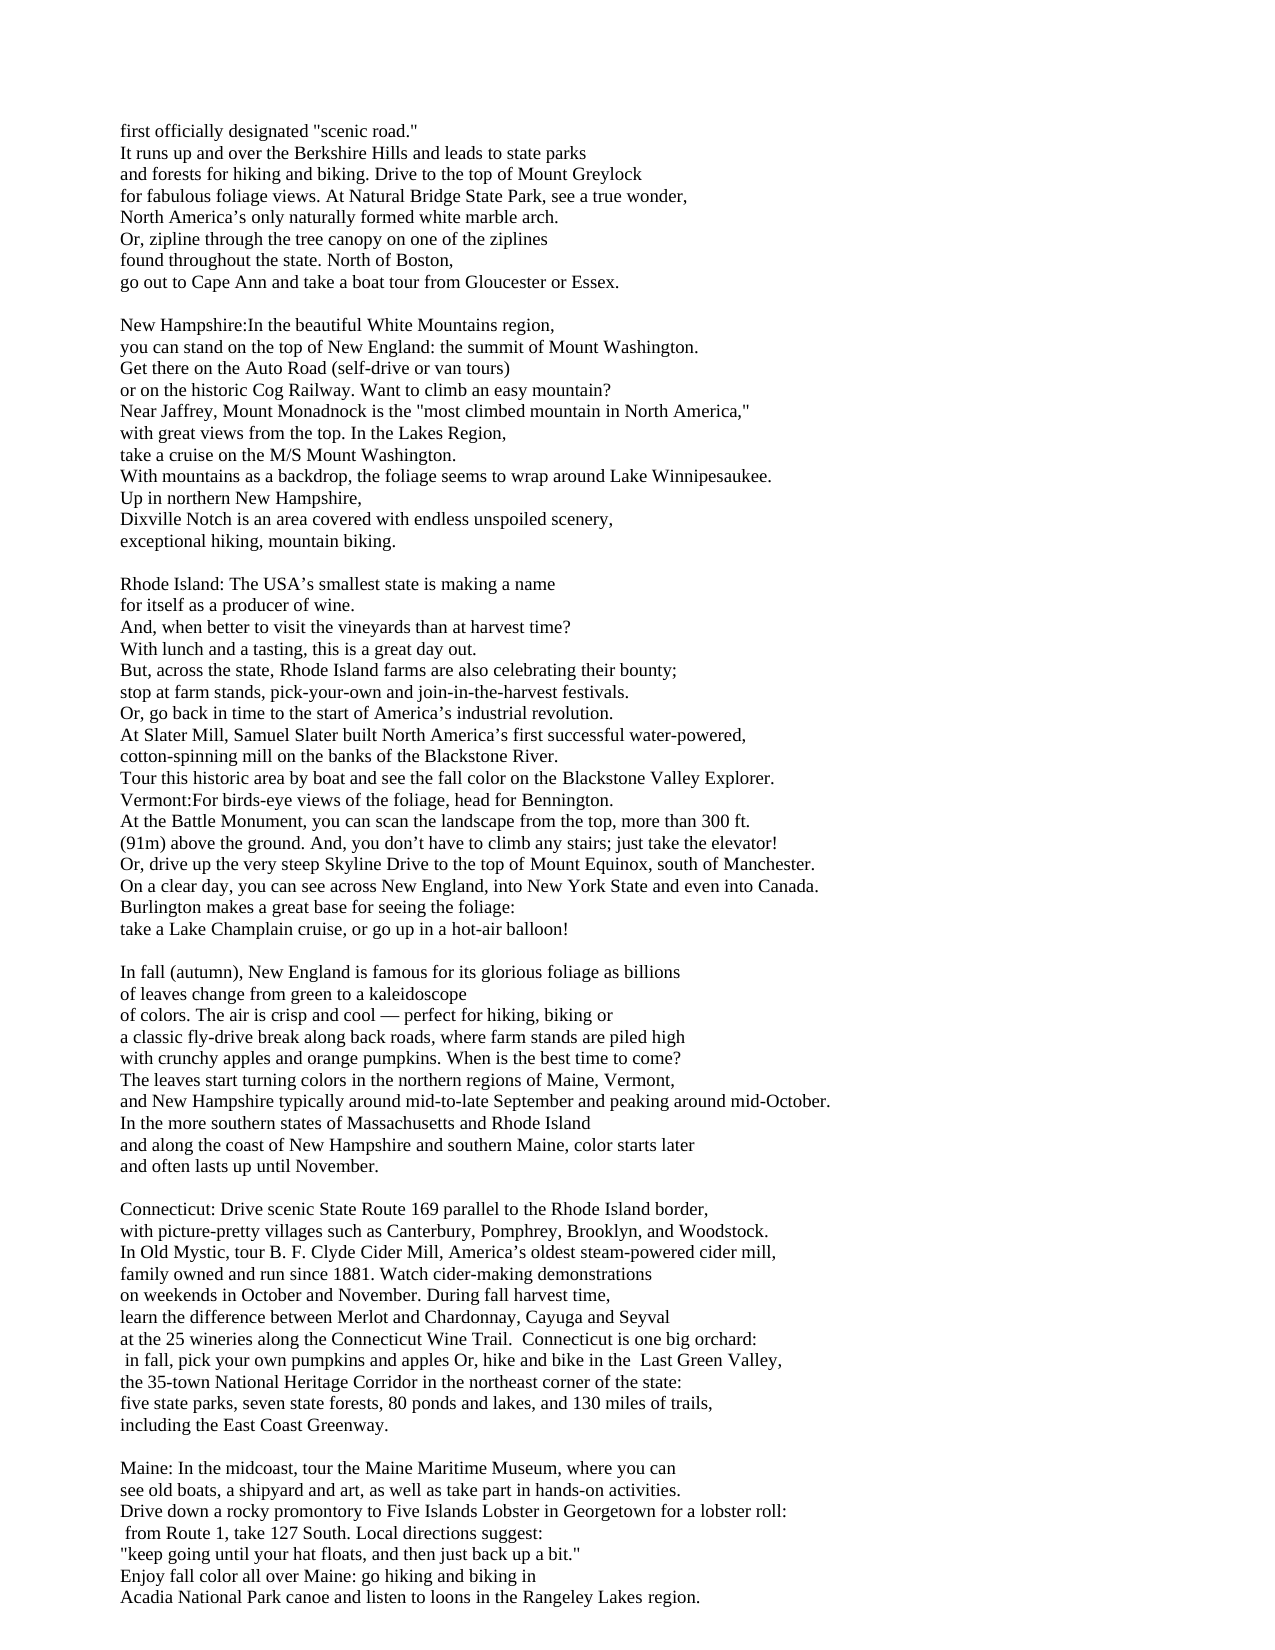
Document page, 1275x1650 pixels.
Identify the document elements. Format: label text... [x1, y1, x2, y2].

text (91m) above the ground. And, you don’t have to climb any stairs; just take the elevator! [120, 832, 1125, 853]
text take a cruise on the M/S Mount Washington. [120, 443, 1125, 465]
text see old boats, a shipyard and art, as well as take part in hands-on activities. [120, 1478, 1125, 1500]
text New Hampshire:In the beautiful White Mountains region, [120, 314, 1125, 336]
text found throughout the state. North of Boston, [120, 249, 1125, 271]
text Get there on the Auto Road (self-drive or van tours) [120, 357, 1125, 379]
text including the East Coast Greenway. [120, 1414, 1125, 1435]
text take a Lake Champlain cruise, or go up in a hot-air balloon! [120, 918, 1125, 939]
text first officially designated "scenic road." [120, 120, 1125, 142]
text from Route 1, take 127 South. Local directions suggest: [120, 1522, 1125, 1543]
text Up in northern New Hampshire, [120, 487, 1125, 508]
text and New Hampshire typically around mid-to-late September and peaking around mid-October. [120, 1090, 1125, 1112]
text On a clear day, you can see across New England, into New York State and even into Canada. [120, 875, 1125, 896]
text North America’s only naturally formed white marble arch. [120, 206, 1125, 228]
text Connecticut: Drive scenic State Route 169 parallel to the Rhode Island border, [120, 1198, 1125, 1220]
text With lunch and a tasting, this is a great day out. [120, 637, 1125, 659]
text Maine: In the midcoast, tour the Maine Maritime Museum, where you can [120, 1457, 1125, 1478]
text And, when better to visit the vineyards than at harvest time? [120, 616, 1125, 637]
text It runs up and over the Berkshire Hills and leads to state parks [120, 142, 1125, 163]
text at the 25 wineries along the Connecticut Wine Trail. Connecticut is one big orchard: [120, 1327, 1125, 1349]
text Or, drive up the very steep Skyline Drive to the top of Mount Equinox, south of Manchester. [120, 853, 1125, 875]
text in fall, pick your own pumpkins and apples Or, hike and bike in the Last Green Valley, [120, 1349, 1125, 1371]
text With mountains as a backdrop, the foliage seems to wrap around Lake Winnipesaukee. [120, 465, 1125, 487]
text In Old Mystic, tour B. F. Clyde Cider Mill, America’s oldest steam-powered cider mill, [120, 1241, 1125, 1263]
text learn the difference between Merlot and Chardonnay, Cayuga and Seyval [120, 1306, 1125, 1327]
text Burlington makes a great base for seeing the foliage: [120, 896, 1125, 918]
text Acadia National Park canoe and listen to loons in the Rangeley Lakes region. [120, 1586, 1125, 1608]
text Enjoy fall color all over Maine: go hiking and biking in [120, 1565, 1125, 1586]
text Vermont:For birds-eye views of the foliage, head for Bennington. [120, 788, 1125, 810]
text with picture-pretty villages such as Canterbury, Pomphrey, Brooklyn, and Woodstock. [120, 1220, 1125, 1241]
text go out to Cape Ann and take a boat tour from Gloucester or Essex. [120, 271, 1125, 292]
text Tour this historic area by boat and see the fall color on the Blackstone Valley Explorer. [120, 767, 1125, 788]
text with great views from the top. In the Lakes Region, [120, 422, 1125, 443]
text of colors. The air is crisp and cool — perfect for hiking, biking or [120, 1004, 1125, 1026]
text Drive down a rocky promontory to Five Islands Lobster in Georgetown for a lobster roll: [120, 1500, 1125, 1522]
text or on the historic Cog Railway. Want to climb an easy mountain? [120, 379, 1125, 400]
text of leaves change from green to a kaleidoscope [120, 982, 1125, 1004]
text Dixville Notch is an area covered with endless unspoiled scenery, [120, 508, 1125, 530]
text for fabulous foliage views. At Natural Bridge State Park, see a true wonder, [120, 185, 1125, 206]
text and along the coast of New Hampshire and southern Maine, color starts later [120, 1133, 1125, 1155]
text family owned and run since 1881. Watch cider-making demonstrations [120, 1263, 1125, 1284]
text "keep going until your hat floats, and then just back up a bit." [120, 1543, 1125, 1565]
text and forests for hiking and biking. Drive to the top of Mount Greylock [120, 163, 1125, 185]
text In the more southern states of Massachusetts and Rhode Island [120, 1112, 1125, 1133]
text you can stand on the top of New England: the summit of Mount Washington. [120, 336, 1125, 357]
text the 35-town National Heritage Corridor in the northeast corner of the state: [120, 1371, 1125, 1392]
text Near Jaffrey, Mount Monadnock is the "most climbed mountain in North America," [120, 400, 1125, 422]
text five state parks, seven state forests, 80 ponds and lakes, and 130 miles of trails, [120, 1392, 1125, 1414]
text But, across the state, Rhode Island farms are also celebrating their bounty; [120, 659, 1125, 681]
text and often lasts up until November. [120, 1155, 1125, 1177]
text Rhode Island: The USA’s smallest state is making a name [120, 573, 1125, 594]
text on weekends in October and November. During fall harvest time, [120, 1284, 1125, 1306]
text a classic fly-drive break along back roads, where farm stands are piled high [120, 1026, 1125, 1047]
text At the Battle Monument, you can scan the landscape from the top, more than 300 ft. [120, 810, 1125, 832]
text Or, zipline through the tree canopy on one of the ziplines [120, 228, 1125, 249]
text Or, go back in time to the start of America’s industrial revolution. [120, 702, 1125, 724]
text At Slater Mill, Samuel Slater built North America’s first successful water-powered, [120, 724, 1125, 745]
text cotton-spinning mill on the banks of the Blackstone River. [120, 745, 1125, 767]
text In fall (autumn), New England is famous for its glorious foliage as billions [120, 961, 1125, 982]
text The leaves start turning colors in the northern regions of Maine, Vermont, [120, 1069, 1125, 1090]
text for itself as a producer of wine. [120, 594, 1125, 616]
text exceptional hiking, mountain biking. [120, 530, 1125, 551]
text with crunchy apples and orange pumpkins. When is the best time to come? [120, 1047, 1125, 1069]
text stop at farm stands, pick-your-own and join-in-the-harvest festivals. [120, 681, 1125, 702]
